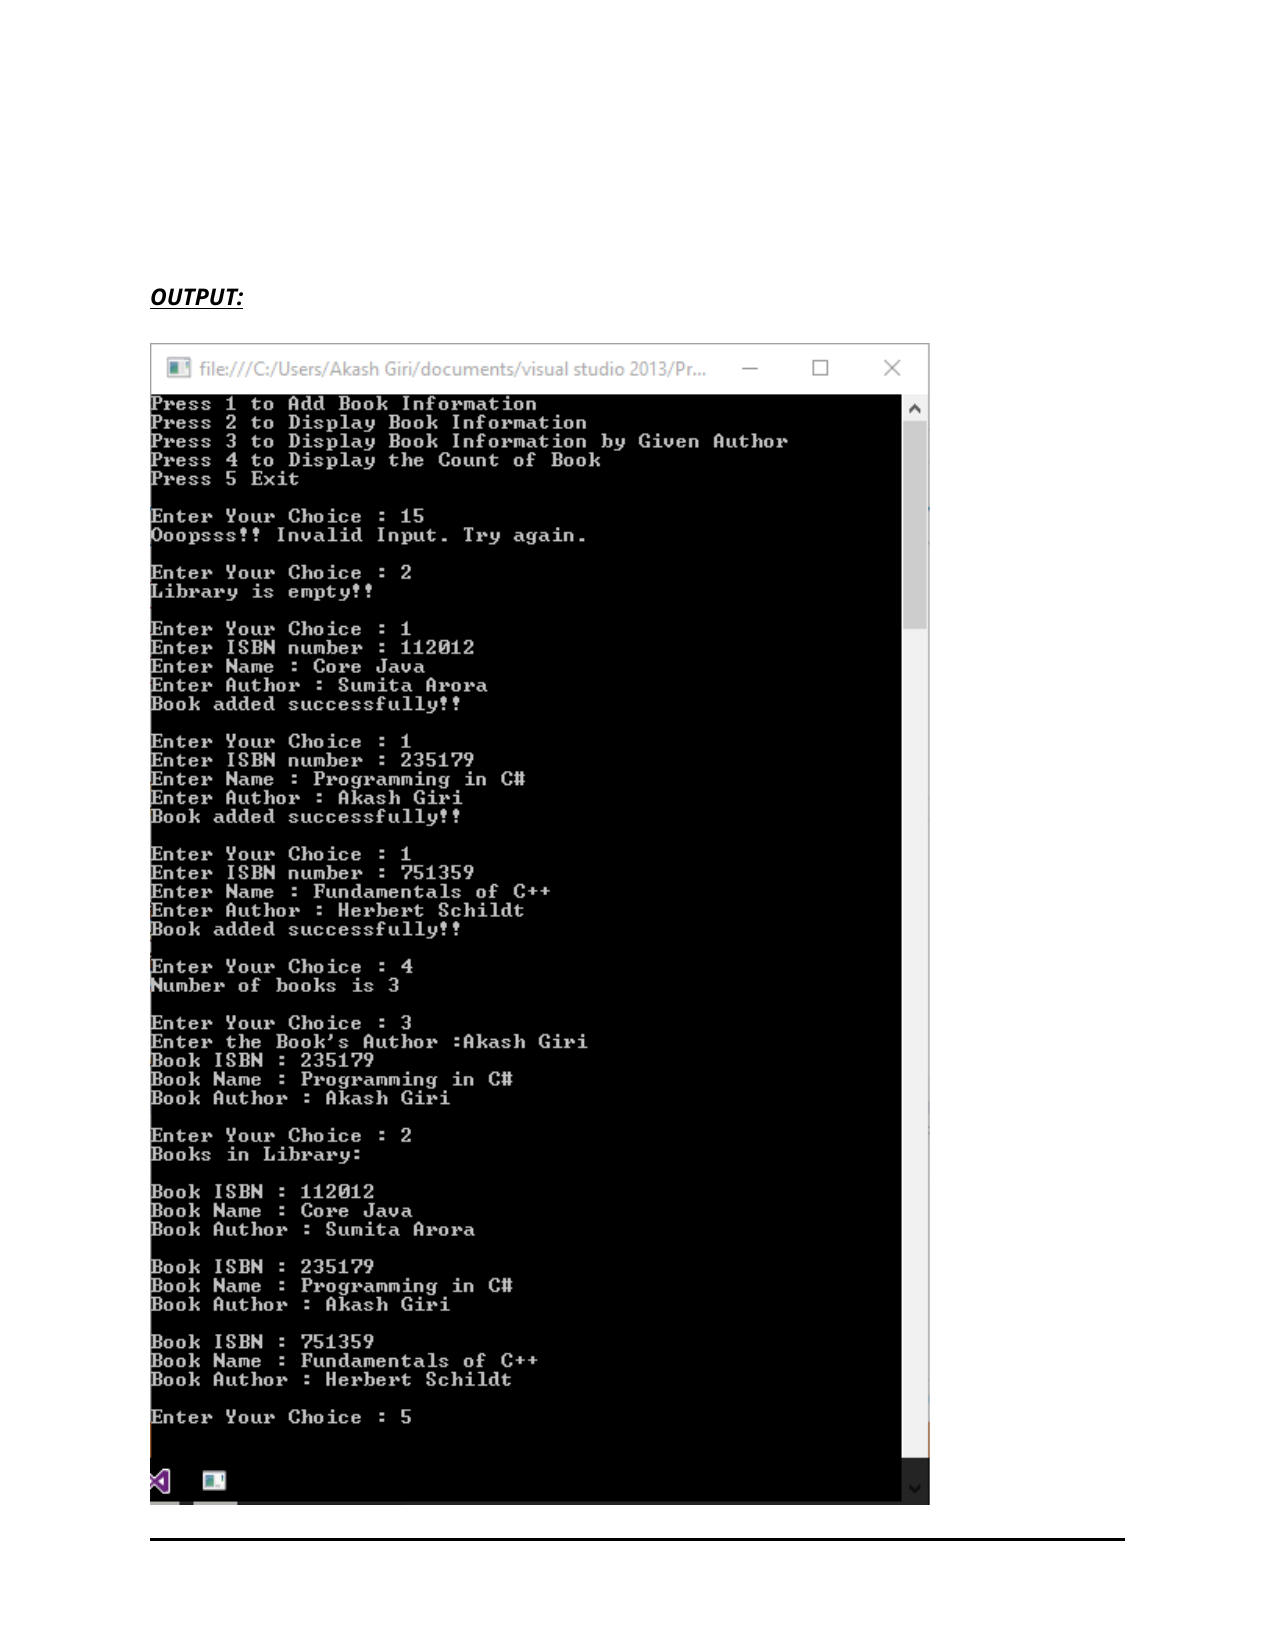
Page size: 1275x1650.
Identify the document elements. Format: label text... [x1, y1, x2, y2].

text OUTPUT: [150, 281, 1125, 312]
picture [150, 343, 930, 1505]
